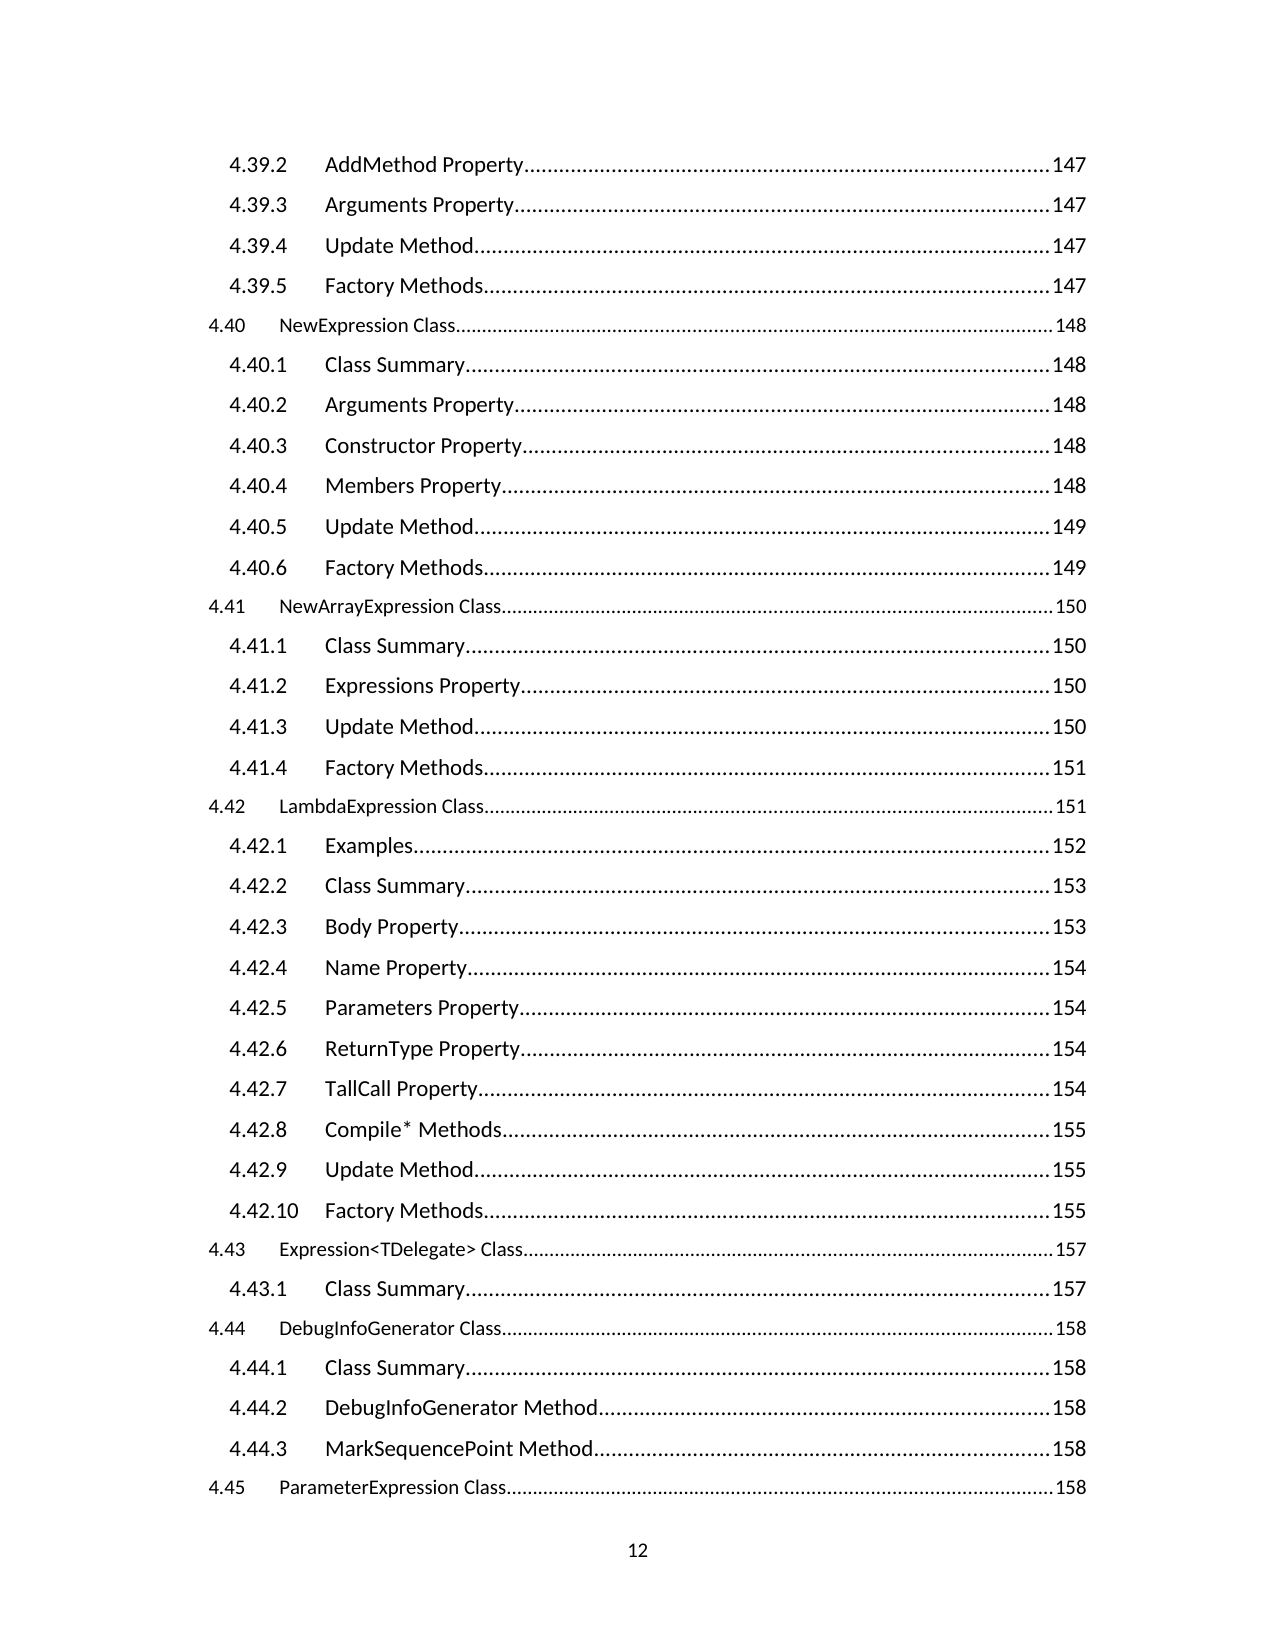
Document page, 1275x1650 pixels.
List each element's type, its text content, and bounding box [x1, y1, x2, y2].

text 4.41.2 Expressions Property 150 [229, 672, 1087, 699]
text 4.41.3 Update Method 150 [229, 712, 1087, 740]
text 4.41.4 Factory Methods 151 [229, 753, 1087, 781]
text 4.42.2 Class Summary 153 [229, 872, 1087, 899]
text 4.41 NewArrayExpression Class 150 [208, 593, 1087, 618]
text 4.42.3 Body Property 153 [229, 912, 1087, 940]
text 4.42.6 ReturnType Property 154 [229, 1034, 1087, 1062]
text 4.43.1 Class Summary 157 [229, 1274, 1087, 1302]
text 4.40.2 Arguments Property 148 [229, 391, 1087, 418]
text 4.44.3 MarkSequencePoint Method 158 [229, 1434, 1087, 1462]
text 4.44.1 Class Summary 158 [229, 1353, 1087, 1381]
text 4.39.3 Arguments Property 147 [229, 191, 1087, 218]
text 4.42.9 Update Method 155 [229, 1155, 1087, 1183]
text 4.40.3 Constructor Property 148 [229, 431, 1087, 459]
text 4.43 Expression<TDelegate> Class 157 [208, 1236, 1087, 1262]
text 4.41.1 Class Summary 150 [229, 631, 1087, 659]
text 4.42.1 Examples 152 [229, 831, 1087, 859]
text 4.40.6 Factory Methods 149 [229, 553, 1087, 581]
text 4.39.4 Update Method 147 [229, 231, 1087, 259]
text 4.42.7 TallCall Property 154 [229, 1074, 1087, 1102]
text 4.40.4 Members Property 148 [229, 472, 1087, 499]
text 4.40.5 Update Method 149 [229, 512, 1087, 540]
text 4.42.8 Compile* Methods 155 [229, 1115, 1087, 1143]
text 4.40.1 Class Summary 148 [229, 350, 1087, 378]
text 4.42.5 Parameters Property 154 [229, 993, 1087, 1021]
text 4.40 NewExpression Class 148 [208, 312, 1087, 337]
text 4.39.5 Factory Methods 147 [229, 272, 1087, 299]
text 4.42 LambdaExpression Class 151 [208, 793, 1087, 818]
text 4.39.2 AddMethod Property 147 [229, 150, 1087, 178]
text 4.45 ParameterExpression Class 158 [208, 1474, 1087, 1499]
text 4.42.10 Factory Methods 155 [229, 1196, 1087, 1224]
text 4.44 DebugInfoGenerator Class 158 [208, 1315, 1087, 1340]
text 4.42.4 Name Property 154 [229, 953, 1087, 981]
text 4.44.2 DebugInfoGenerator Method 158 [229, 1393, 1087, 1421]
